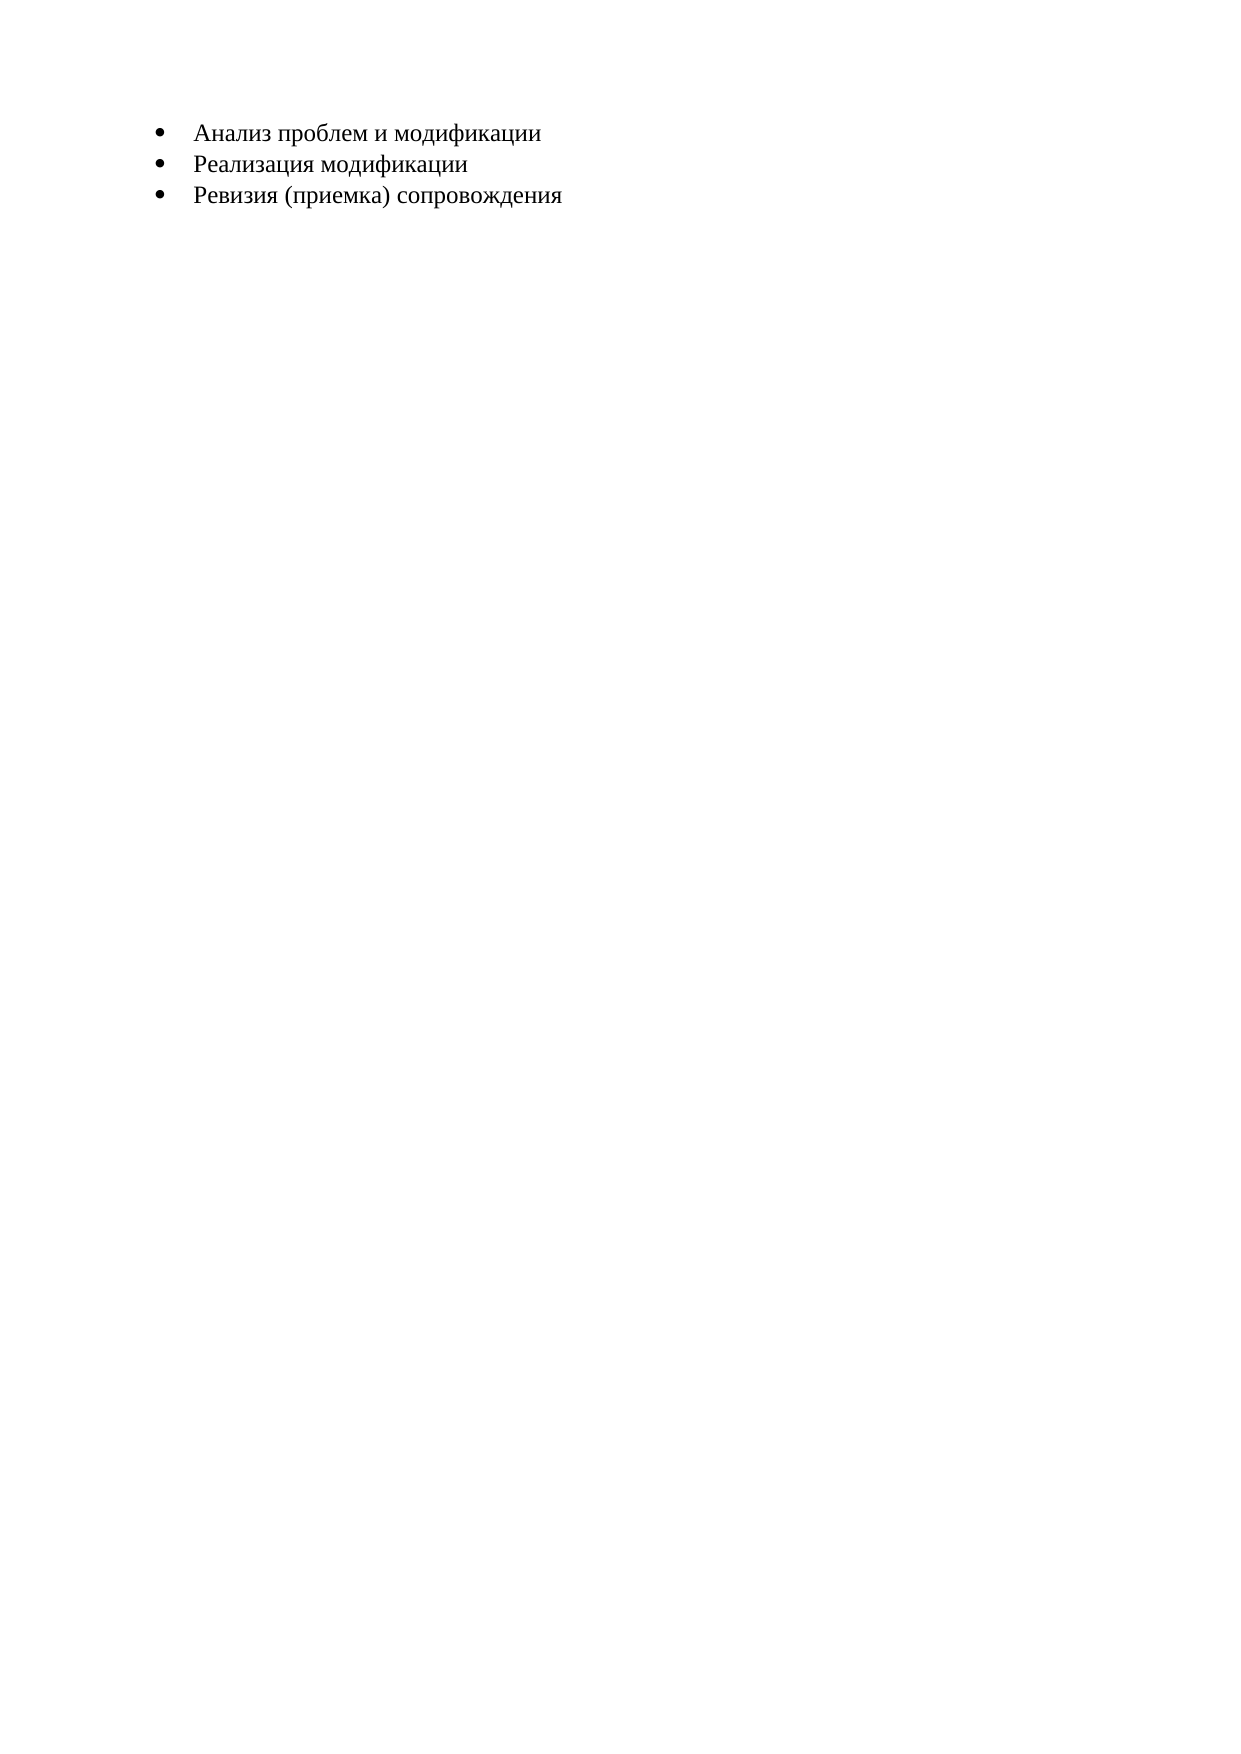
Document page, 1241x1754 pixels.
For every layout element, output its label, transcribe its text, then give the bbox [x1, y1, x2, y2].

list Анализ проблем и модификации [156, 118, 1122, 147]
list Ревизия (приемка) сопровождения [156, 180, 1122, 209]
list Реализация модификации [156, 149, 1122, 178]
